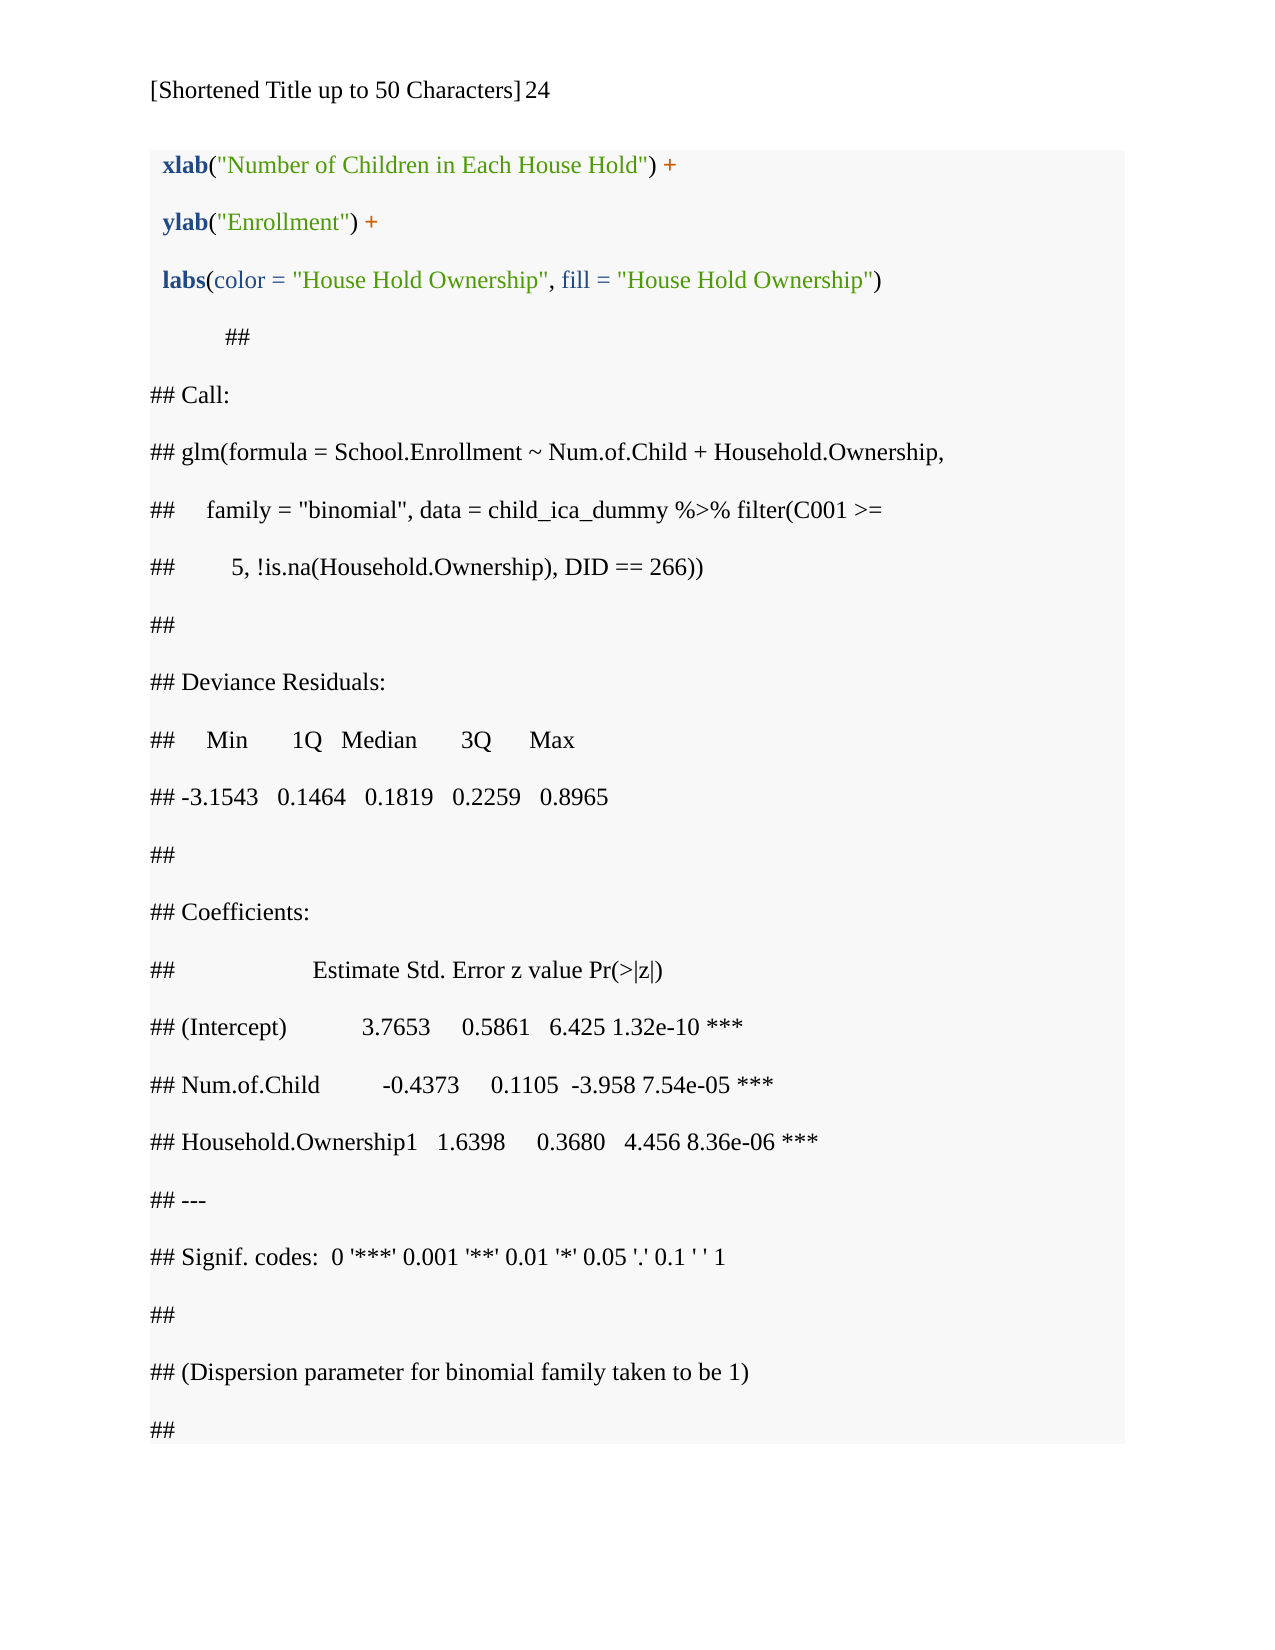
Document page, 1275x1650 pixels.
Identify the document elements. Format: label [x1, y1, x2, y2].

text [150, 322, 1125, 1444]
text [150, 150, 1125, 294]
